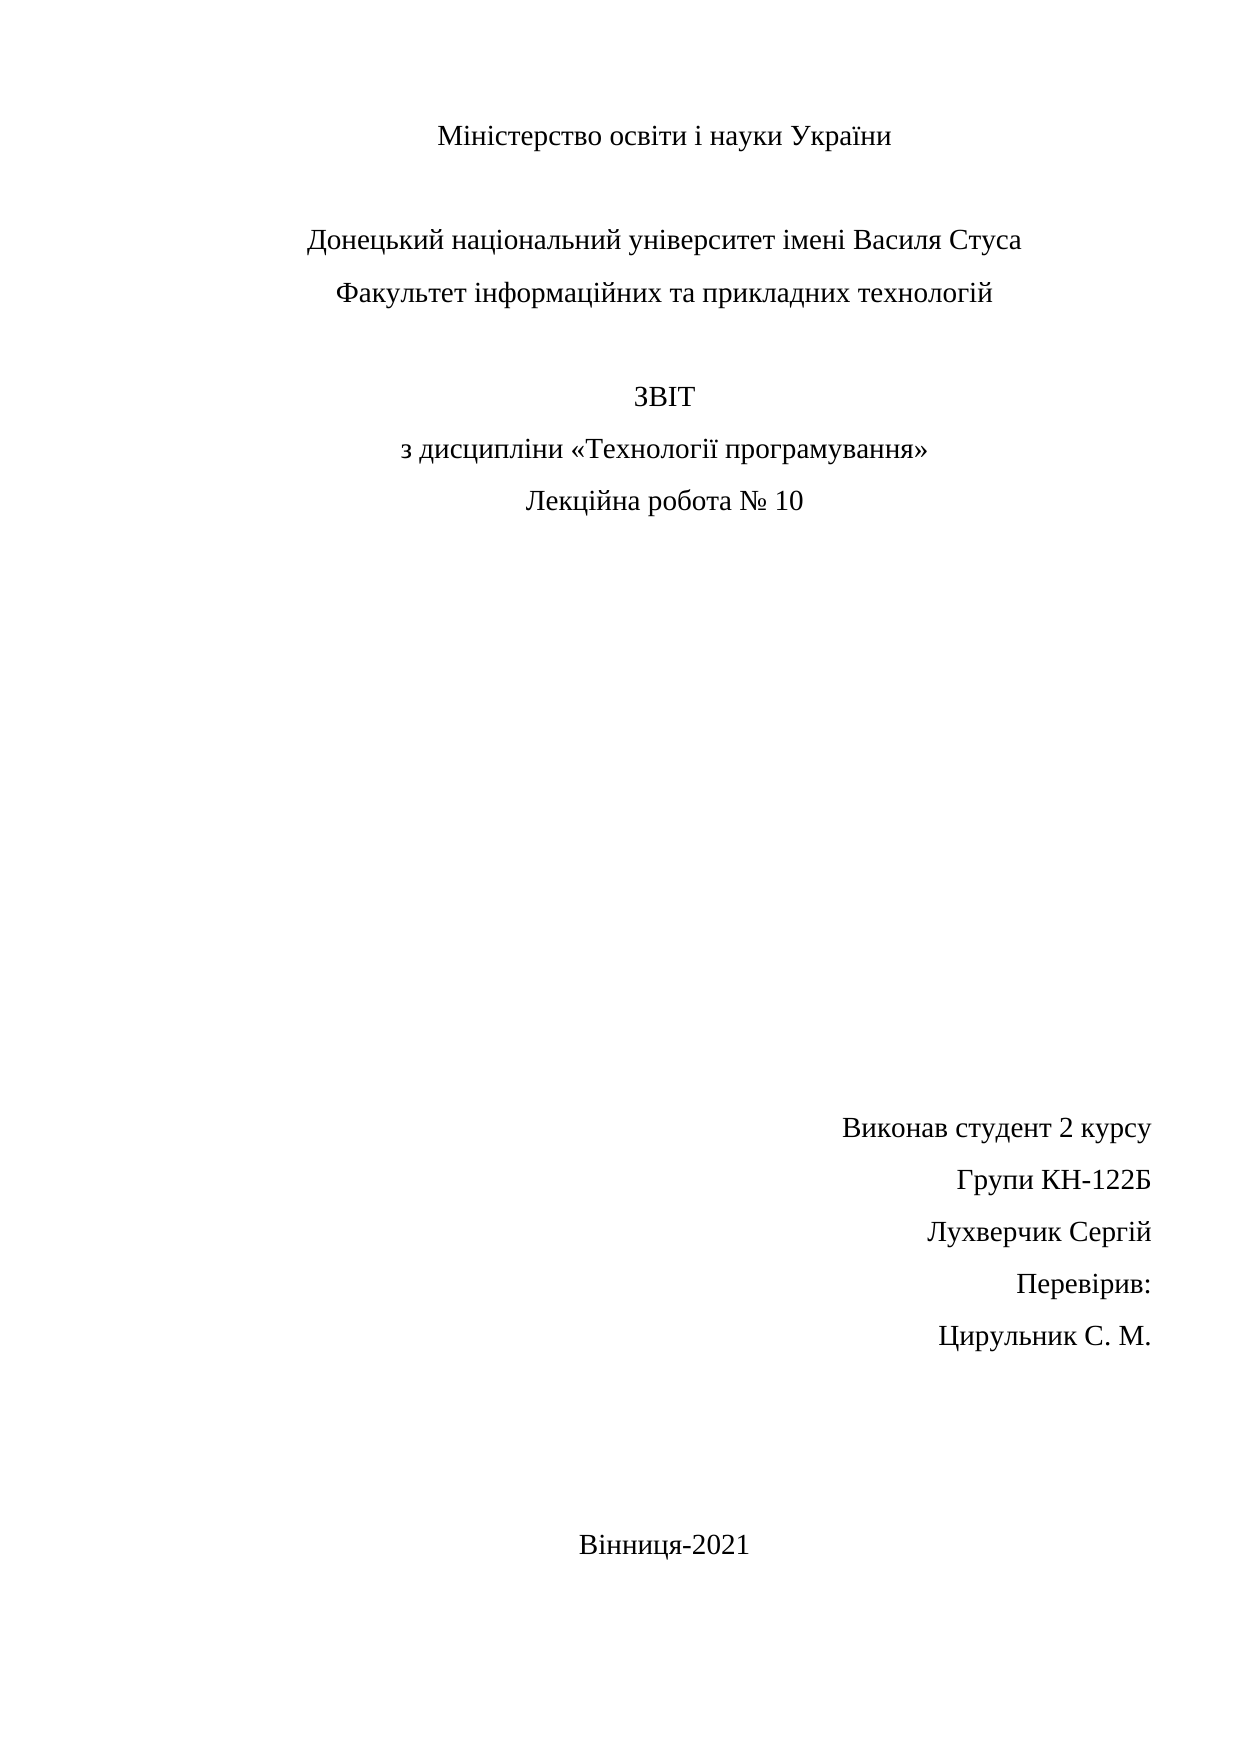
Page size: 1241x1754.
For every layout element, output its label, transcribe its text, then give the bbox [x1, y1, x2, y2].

text Перевірив: [177, 1266, 1152, 1300]
text Лекційна робота № 10 [177, 483, 1152, 517]
text Вінниця-2021 [177, 1527, 1152, 1590]
text Лухверчик Сергій [177, 1214, 1152, 1248]
text Факультет інформаційних та прикладних технологій [177, 275, 1152, 308]
text Виконав студент 2 курсу [177, 1110, 1152, 1143]
text Донецький національний університет імені Василя Стуса [177, 222, 1152, 256]
text Міністерство освіти і науки України [177, 118, 1152, 152]
text Групи КН-122Б [177, 1162, 1152, 1195]
text ЗВІТ [177, 379, 1152, 413]
text Цирульник С. М. [177, 1318, 1152, 1352]
text з дисципліни «Технології програмування» [177, 431, 1152, 465]
